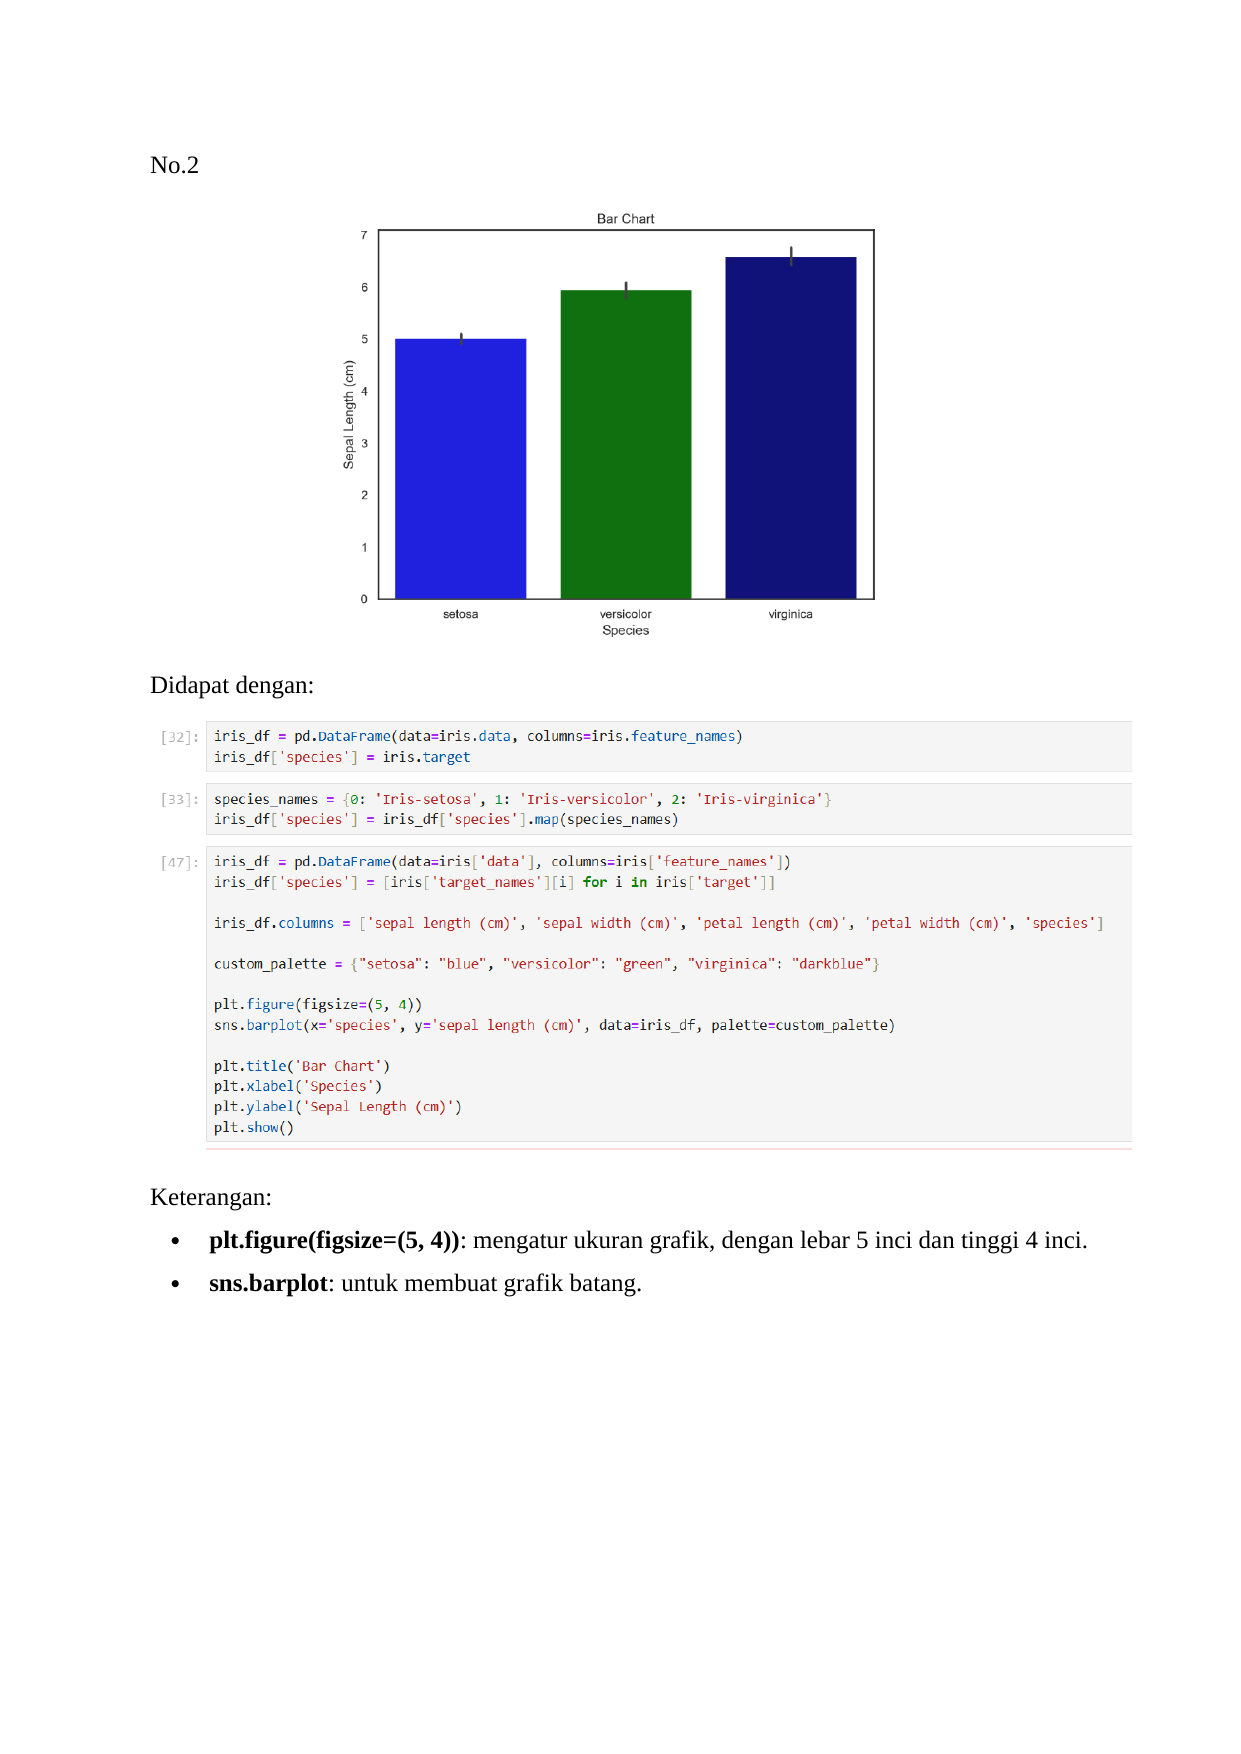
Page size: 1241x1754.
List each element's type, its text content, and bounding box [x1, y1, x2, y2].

picture [150, 713, 1133, 1150]
text Keterangan: [150, 1182, 1090, 1211]
list plt.figure(figsize=(5, 4)): mengatur ukuran grafik, dengan lebar 5 inci dan tinggi 4 inci. [172, 1225, 1090, 1254]
list sns.barplot: untuk membuat grafik batang. [172, 1268, 1090, 1297]
picture [333, 209, 907, 638]
text Didapat dengan: [150, 670, 1090, 699]
text No.2 [150, 150, 1090, 179]
